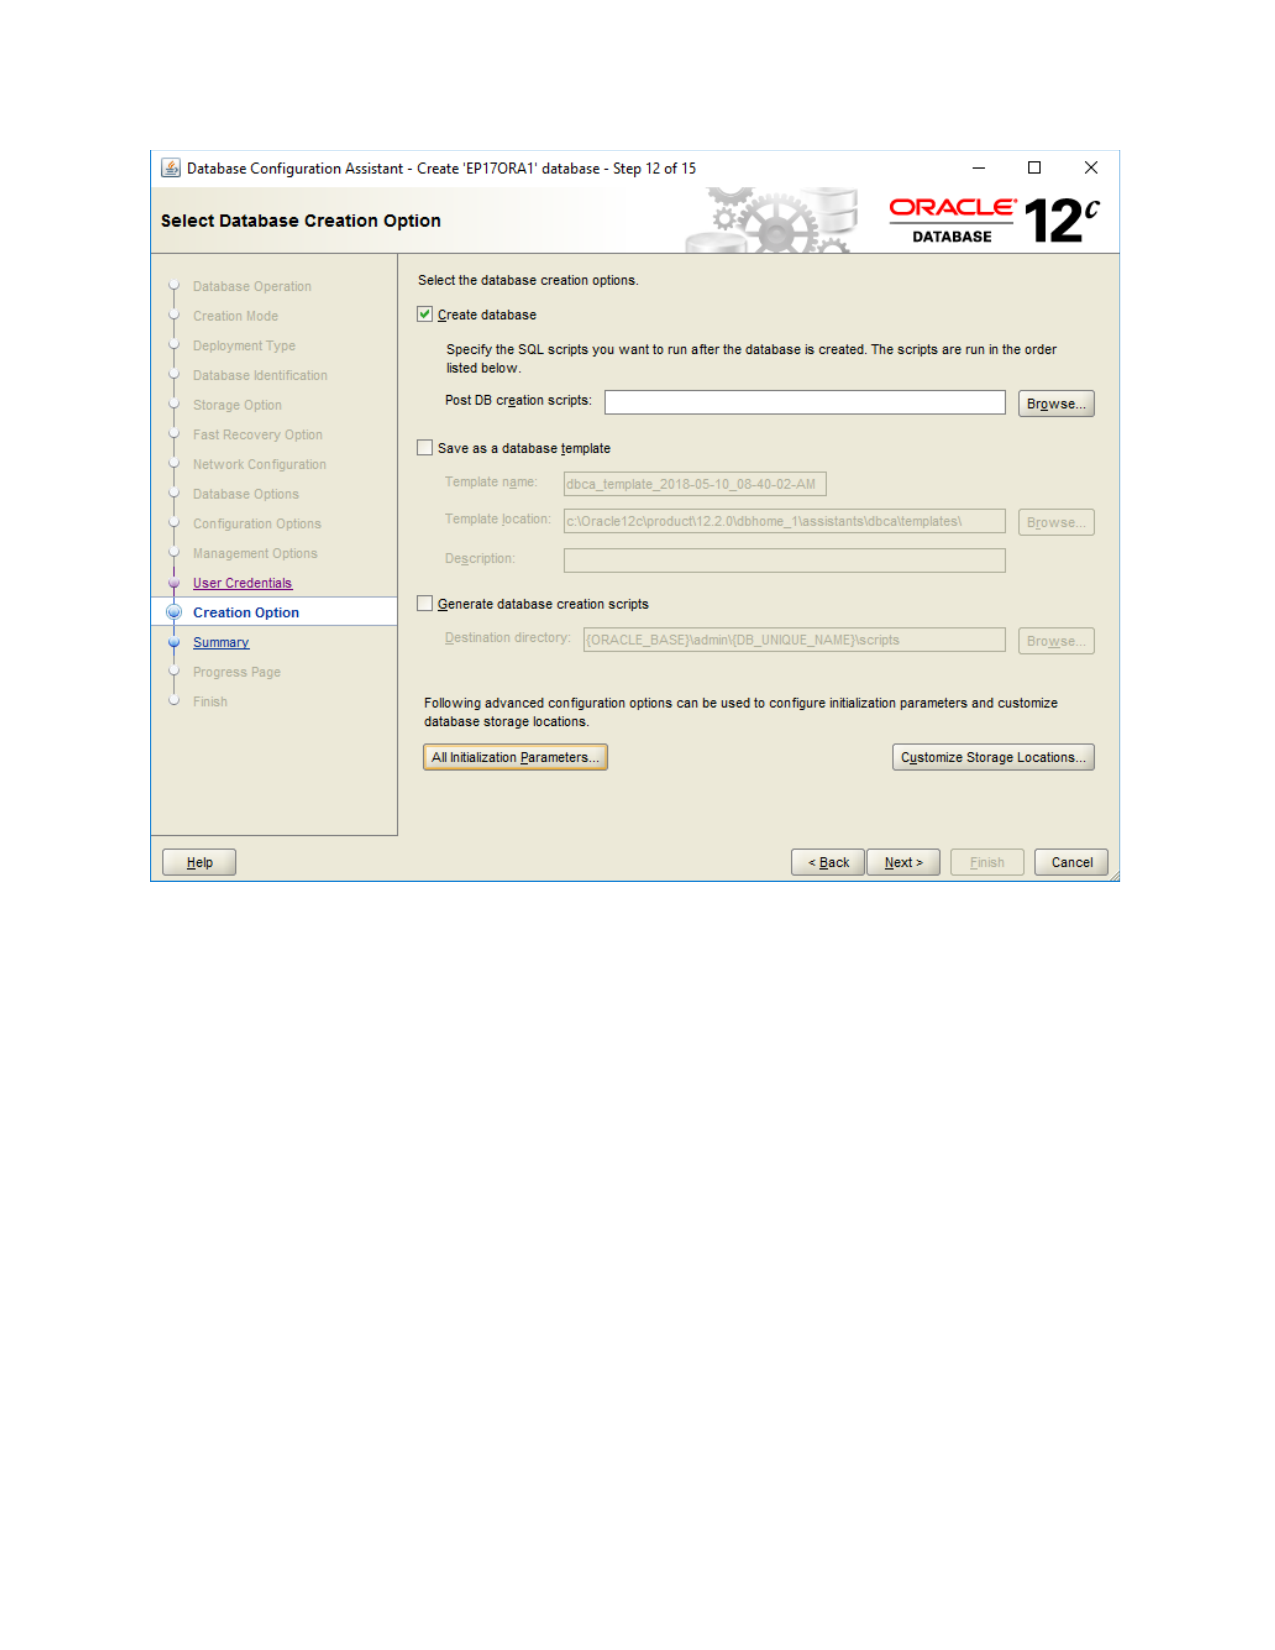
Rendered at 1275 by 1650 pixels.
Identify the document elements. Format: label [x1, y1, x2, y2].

picture [150, 150, 1121, 882]
